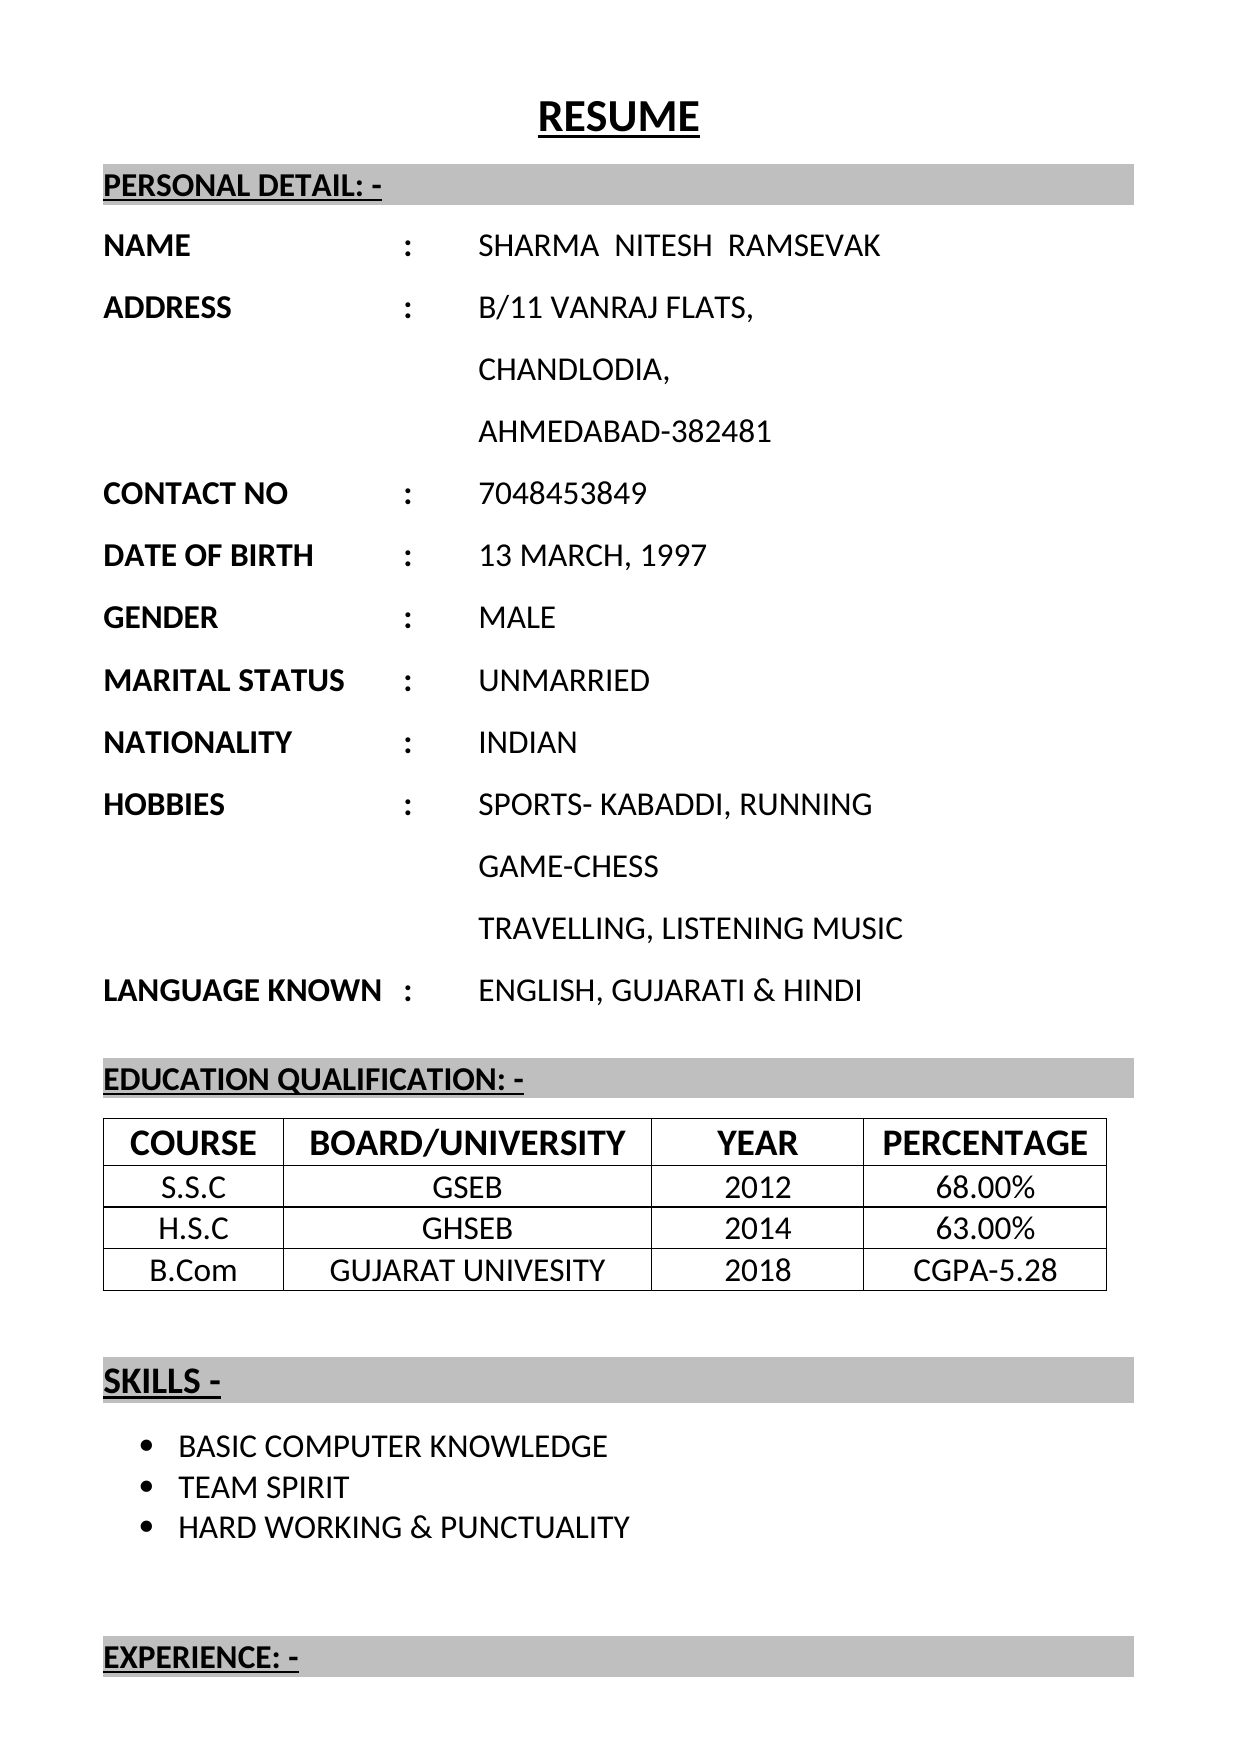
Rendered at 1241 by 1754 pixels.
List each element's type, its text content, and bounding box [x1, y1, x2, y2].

table_cell 68.00% [864, 1166, 1106, 1206]
text ADDRESS : B/11 VANRAJ FLATS, [103, 286, 1134, 327]
table_header YEAR [652, 1119, 863, 1164]
list BASIC COMPUTER KNOWLEDGE [141, 1425, 1134, 1466]
text CONTACT NO : 7048453849 [103, 472, 1134, 513]
table_header COURSE [104, 1119, 283, 1164]
table_cell H.S.C [104, 1208, 283, 1248]
table_header BOARD/UNIVERSITY [284, 1119, 651, 1164]
table_cell GUJARAT UNIVESITY [284, 1249, 651, 1290]
text NAME : SHARMA NITESH RAMSEVAK [103, 224, 1134, 265]
text RESUME [103, 87, 1134, 143]
text MARITAL STATUS : UNMARRIED [103, 659, 1134, 699]
text CHANDLODIA, [103, 348, 1134, 389]
table_cell B.Com [104, 1249, 283, 1290]
text AHMEDABAD-382481 [103, 410, 1134, 451]
table_cell CGPA-5.28 [864, 1249, 1106, 1290]
list TEAM SPIRIT [141, 1466, 1134, 1507]
text SKILLS - [103, 1357, 1134, 1403]
text EDUCATION QUALIFICATION: - [103, 1058, 1134, 1098]
text DATE OF BIRTH : 13 MARCH, 1997 [103, 534, 1134, 575]
table_cell 2018 [652, 1249, 863, 1290]
table_header PERCENTAGE [864, 1119, 1106, 1164]
table_cell S.S.C [104, 1166, 283, 1206]
list HARD WORKING & PUNCTUALITY [141, 1507, 1134, 1547]
table_cell 63.00% [864, 1208, 1106, 1248]
text NATIONALITY : INDIAN [103, 721, 1134, 761]
text TRAVELLING, LISTENING MUSIC [103, 907, 1134, 948]
text LANGUAGE KNOWN : ENGLISH, GUJARATI & HINDI [103, 969, 1134, 1010]
text GENDER : MALE [103, 597, 1134, 637]
text EXPERIENCE: - [103, 1636, 1134, 1677]
text HOBBIES : SPORTS- KABADDI, RUNNING [103, 783, 1134, 823]
table_cell GHSEB [284, 1208, 651, 1248]
table_cell GSEB [284, 1166, 651, 1206]
text GAME-CHESS [103, 845, 1134, 886]
table_cell 2012 [652, 1166, 863, 1206]
text PERSONAL DETAIL: - [103, 164, 1134, 205]
table_cell 2014 [652, 1208, 863, 1248]
